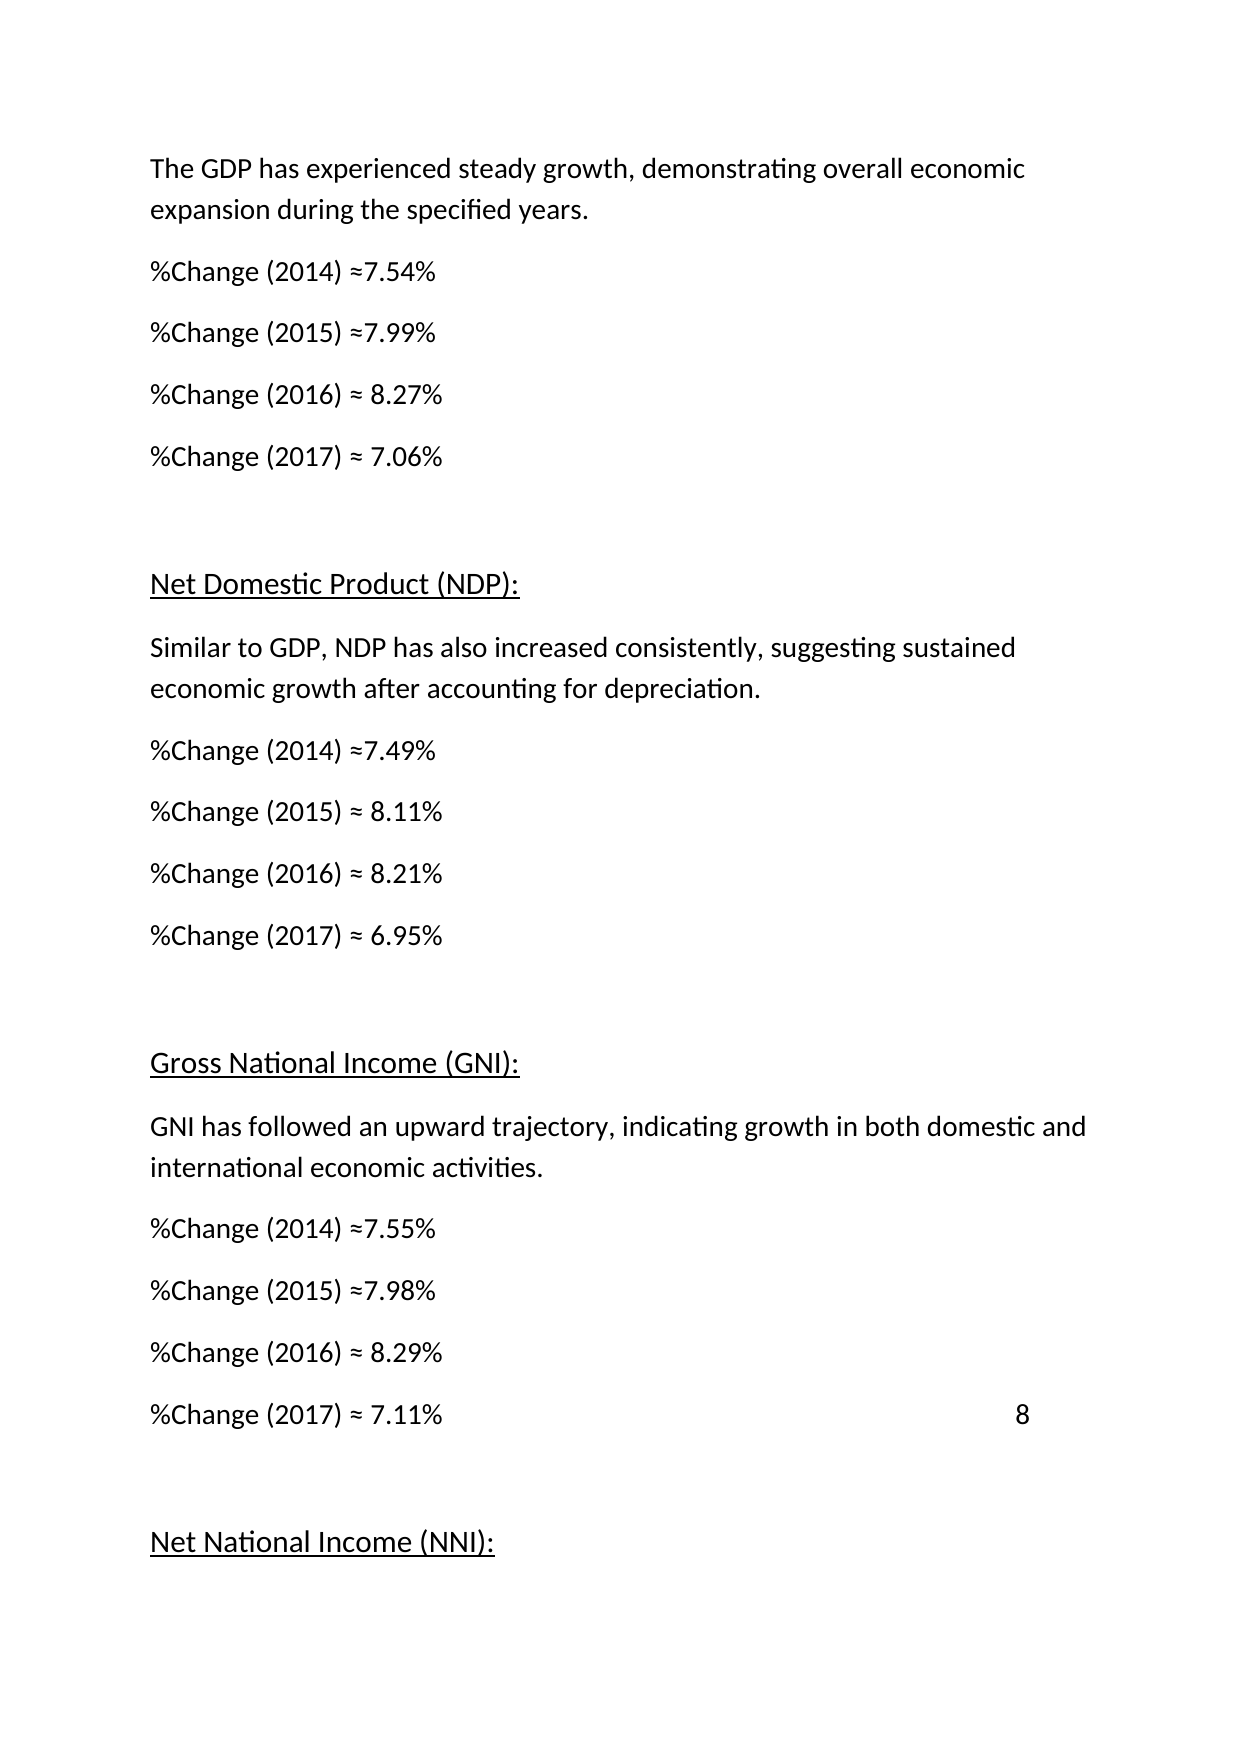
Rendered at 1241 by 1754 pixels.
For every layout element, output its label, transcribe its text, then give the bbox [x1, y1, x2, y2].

text %Change (2017) ≈ 7.11% 8 [150, 1396, 1090, 1432]
text %Change (2017) ≈ 7.06% [150, 438, 1090, 474]
text The GDP has experienced steady growth, demonstrating overall economic expansion during the specified years. [150, 150, 1090, 227]
text %Change (2015) ≈7.98% [150, 1272, 1090, 1308]
text %Change (2014) ≈7.55% [150, 1211, 1090, 1246]
text Net Domestic Product (NDP): [150, 564, 1090, 602]
text Gross National Income (GNI): [150, 1043, 1090, 1081]
text %Change (2015) ≈7.99% [150, 314, 1090, 350]
text %Change (2017) ≈ 6.95% [150, 917, 1090, 953]
text %Change (2014) ≈7.49% [150, 732, 1090, 767]
text %Change (2016) ≈ 8.27% [150, 376, 1090, 412]
text %Change (2014) ≈7.54% [150, 253, 1090, 288]
text Similar to GDP, NDP has also increased consistently, suggesting sustained economic growth after accounting for depreciation. [150, 629, 1090, 706]
text %Change (2016) ≈ 8.29% [150, 1334, 1090, 1370]
text Net National Income (NNI): [150, 1522, 1090, 1560]
text %Change (2016) ≈ 8.21% [150, 855, 1090, 891]
text %Change (2015) ≈ 8.11% [150, 793, 1090, 829]
text GNI has followed an upward trajectory, indicating growth in both domestic and international economic activities. [150, 1108, 1090, 1184]
